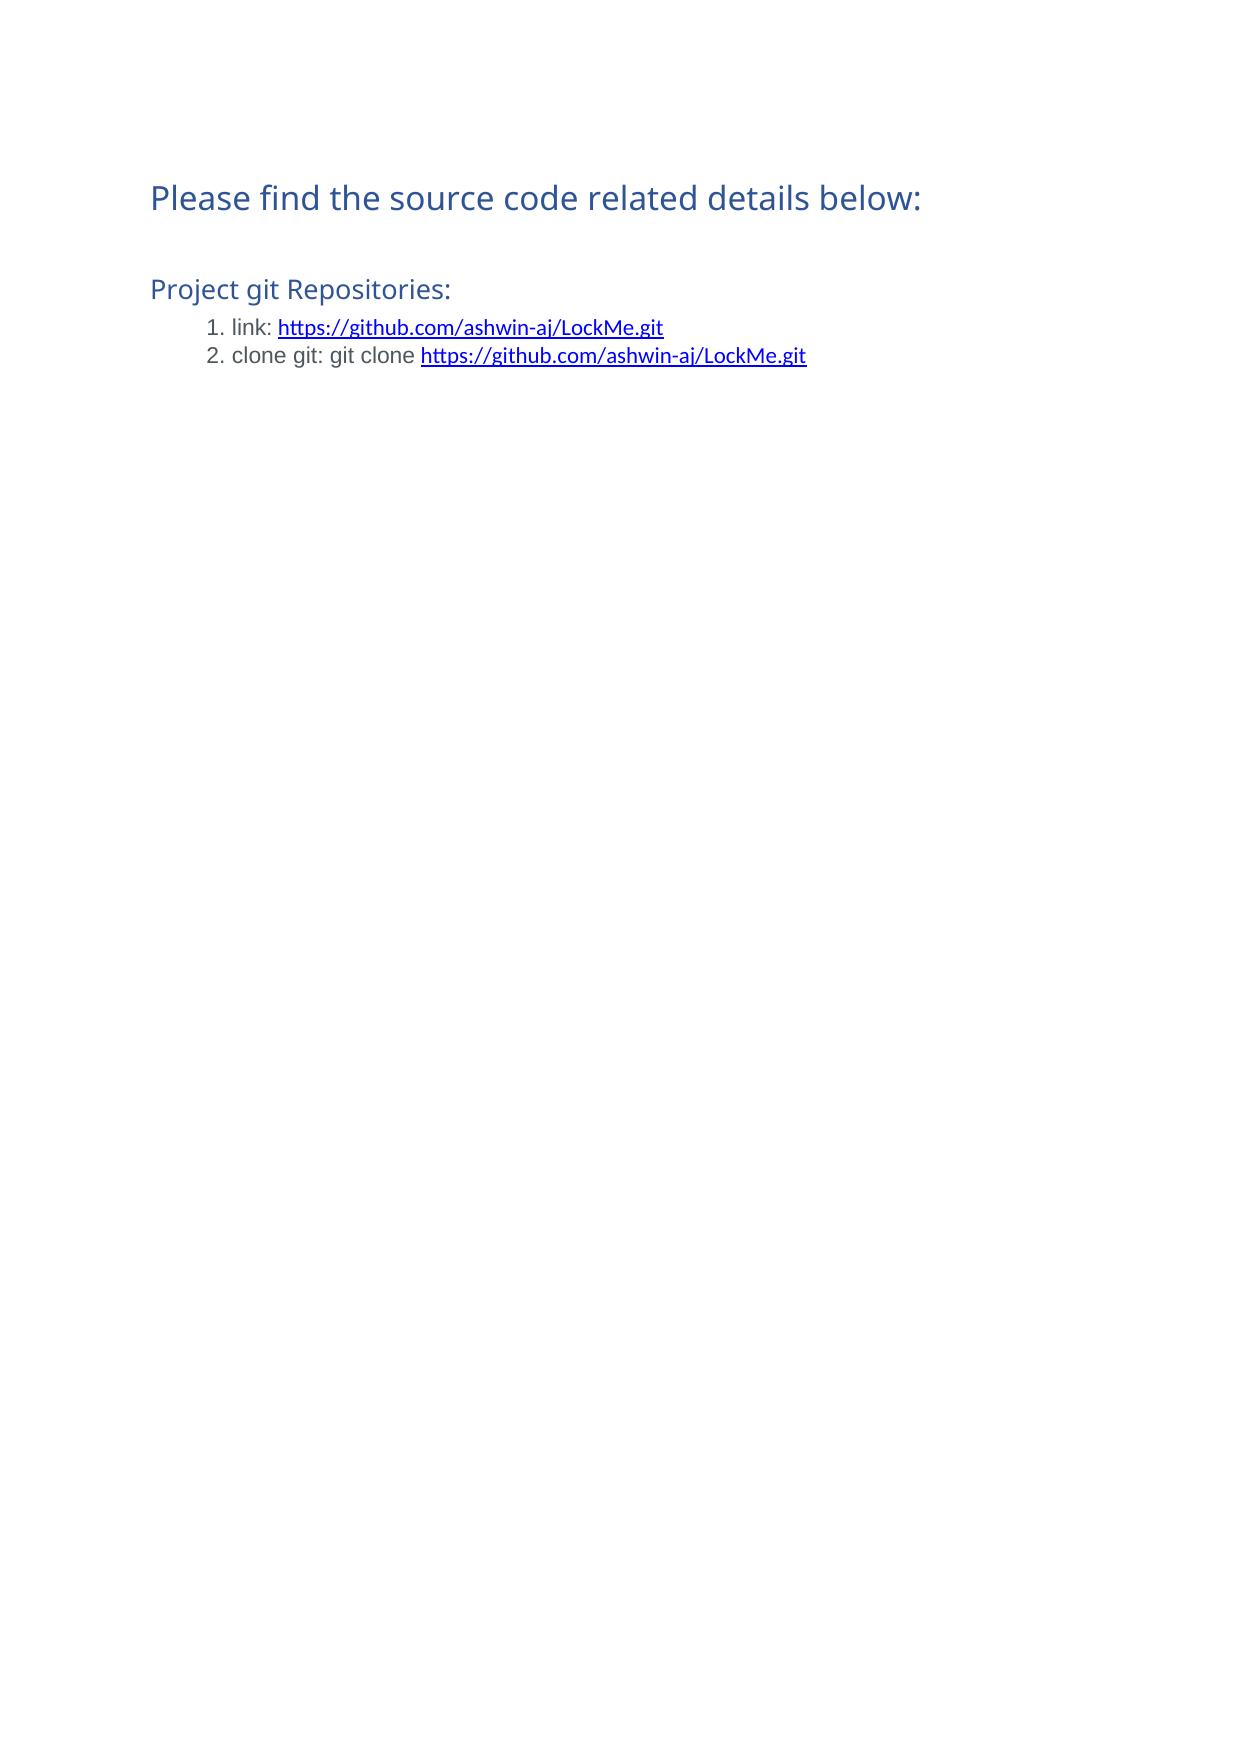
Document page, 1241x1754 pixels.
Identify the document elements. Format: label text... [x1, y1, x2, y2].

subtitle Project git Repositories: [150, 271, 1090, 308]
text 2. clone git: git clone https://github.com/ashwin-aj/LockMe.git [206, 341, 1090, 369]
subtitle Please find the source code related details below: [150, 175, 1090, 220]
text 1. link: https://github.com/ashwin-aj/LockMe.git [206, 313, 1090, 341]
